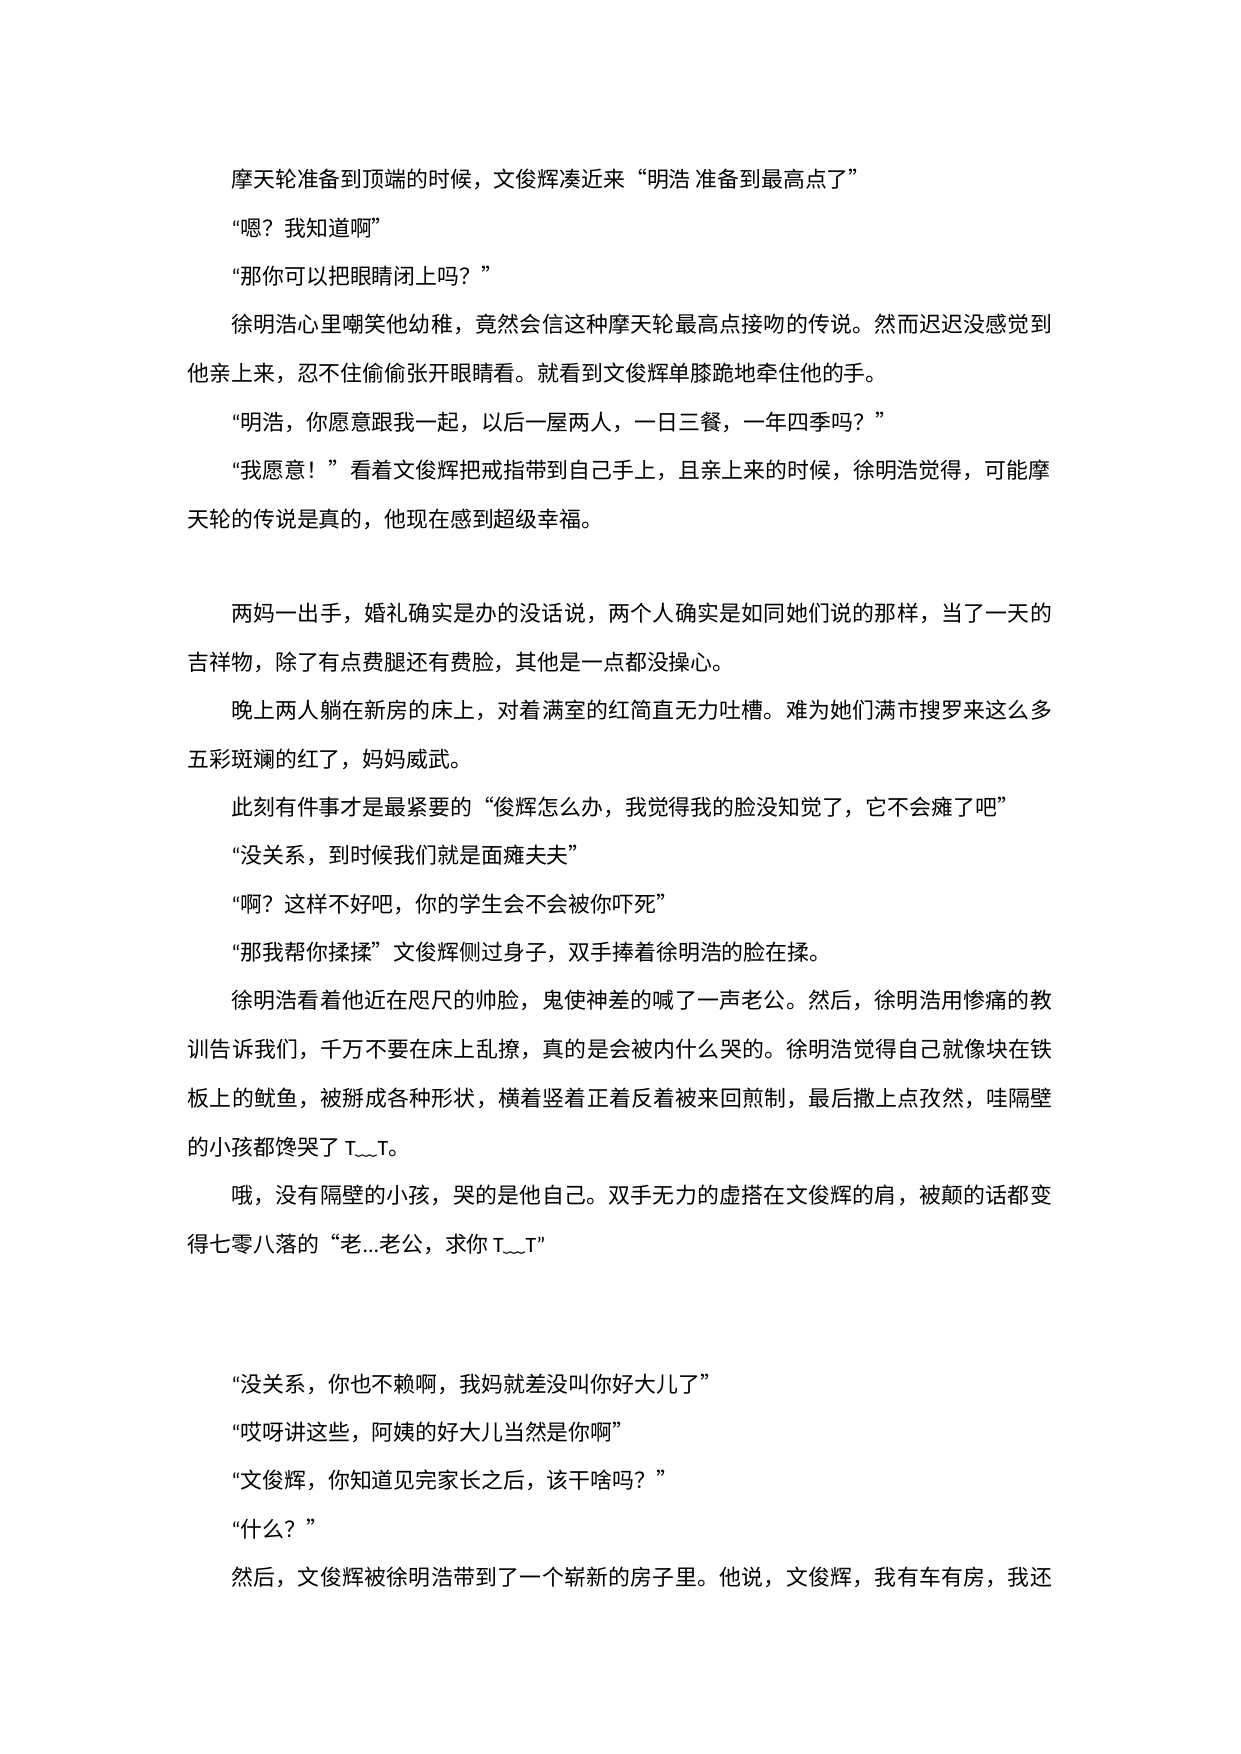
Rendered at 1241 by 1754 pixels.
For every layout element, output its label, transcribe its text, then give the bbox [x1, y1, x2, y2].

text “明浩，你愿意跟我一起，以后一屋两人，一日三餐，一年四季吗？” [187, 404, 1053, 437]
text 摩天轮准备到顶端的时候，文俊辉凑近来“明浩 准备到最高点了” [187, 162, 1053, 194]
text “那我帮你揉揉”文俊辉侧过身子，双手捧着徐明浩的脸在揉。 [187, 934, 1053, 967]
text “文俊辉，你知道见完家长之后，该干啥吗？” [187, 1463, 1053, 1495]
text “什么？” [187, 1511, 1053, 1544]
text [187, 1559, 1053, 1592]
text “啊？这样不好吧，你的学生会不会被你吓死” [187, 886, 1053, 919]
text 此刻有件事才是最紧要的“俊辉怎么办，我觉得我的脸没知觉了，它不会瘫了吧” [187, 789, 1053, 822]
text 两妈一出手，婚礼确实是办的没话说，两个人确实是如同她们说的那样，当了一天的吉祥物，除了有点费腿还有费脸，其他是一点都没操心。 [187, 595, 1053, 677]
text “我愿意！”看着文俊辉把戒指带到自己手上，且亲上来的时候，徐明浩觉得，可能摩天轮的传说是真的，他现在感到超级幸福。 [187, 452, 1053, 534]
text 徐明浩看着他近在咫尺的帅脸，鬼使神差的喊了一声老公。然后，徐明浩用惨痛的教训告诉我们，千万不要在床上乱撩，真的是会被内什么哭的。徐明浩觉得自己就像块在铁板上的鱿鱼，被掰成各种形状，横着竖着正着反着被来回煎制，最后撒上点孜然，哇隔壁的小孩都馋哭了T﹏T。 [187, 983, 1053, 1162]
text “哎呀讲这些，阿姨的好大儿当然是你啊” [187, 1414, 1053, 1447]
text 哦，没有隔壁的小孩，哭的是他自己。双手无力的虚搭在文俊辉的肩，被颠的话都变得七零八落的“老...老公，求你T﹏T” [187, 1177, 1053, 1259]
text “没关系，你也不赖啊，我妈就差没叫你好大儿了” [187, 1366, 1053, 1399]
text 徐明浩心里嘲笑他幼稚，竟然会信这种摩天轮最高点接吻的传说。然而迟迟没感觉到他亲上来，忍不住偷偷张开眼睛看。就看到文俊辉单膝跪地牵住他的手。 [187, 307, 1053, 388]
text “那你可以把眼睛闭上吗？” [187, 259, 1053, 291]
text “嗯？我知道啊” [187, 210, 1053, 243]
text 晚上两人躺在新房的床上，对着满室的红简直无力吐槽。难为她们满市搜罗来这么多五彩斑斓的红了，妈妈威武。 [187, 692, 1053, 774]
text “没关系，到时候我们就是面瘫夫夫” [187, 838, 1053, 870]
